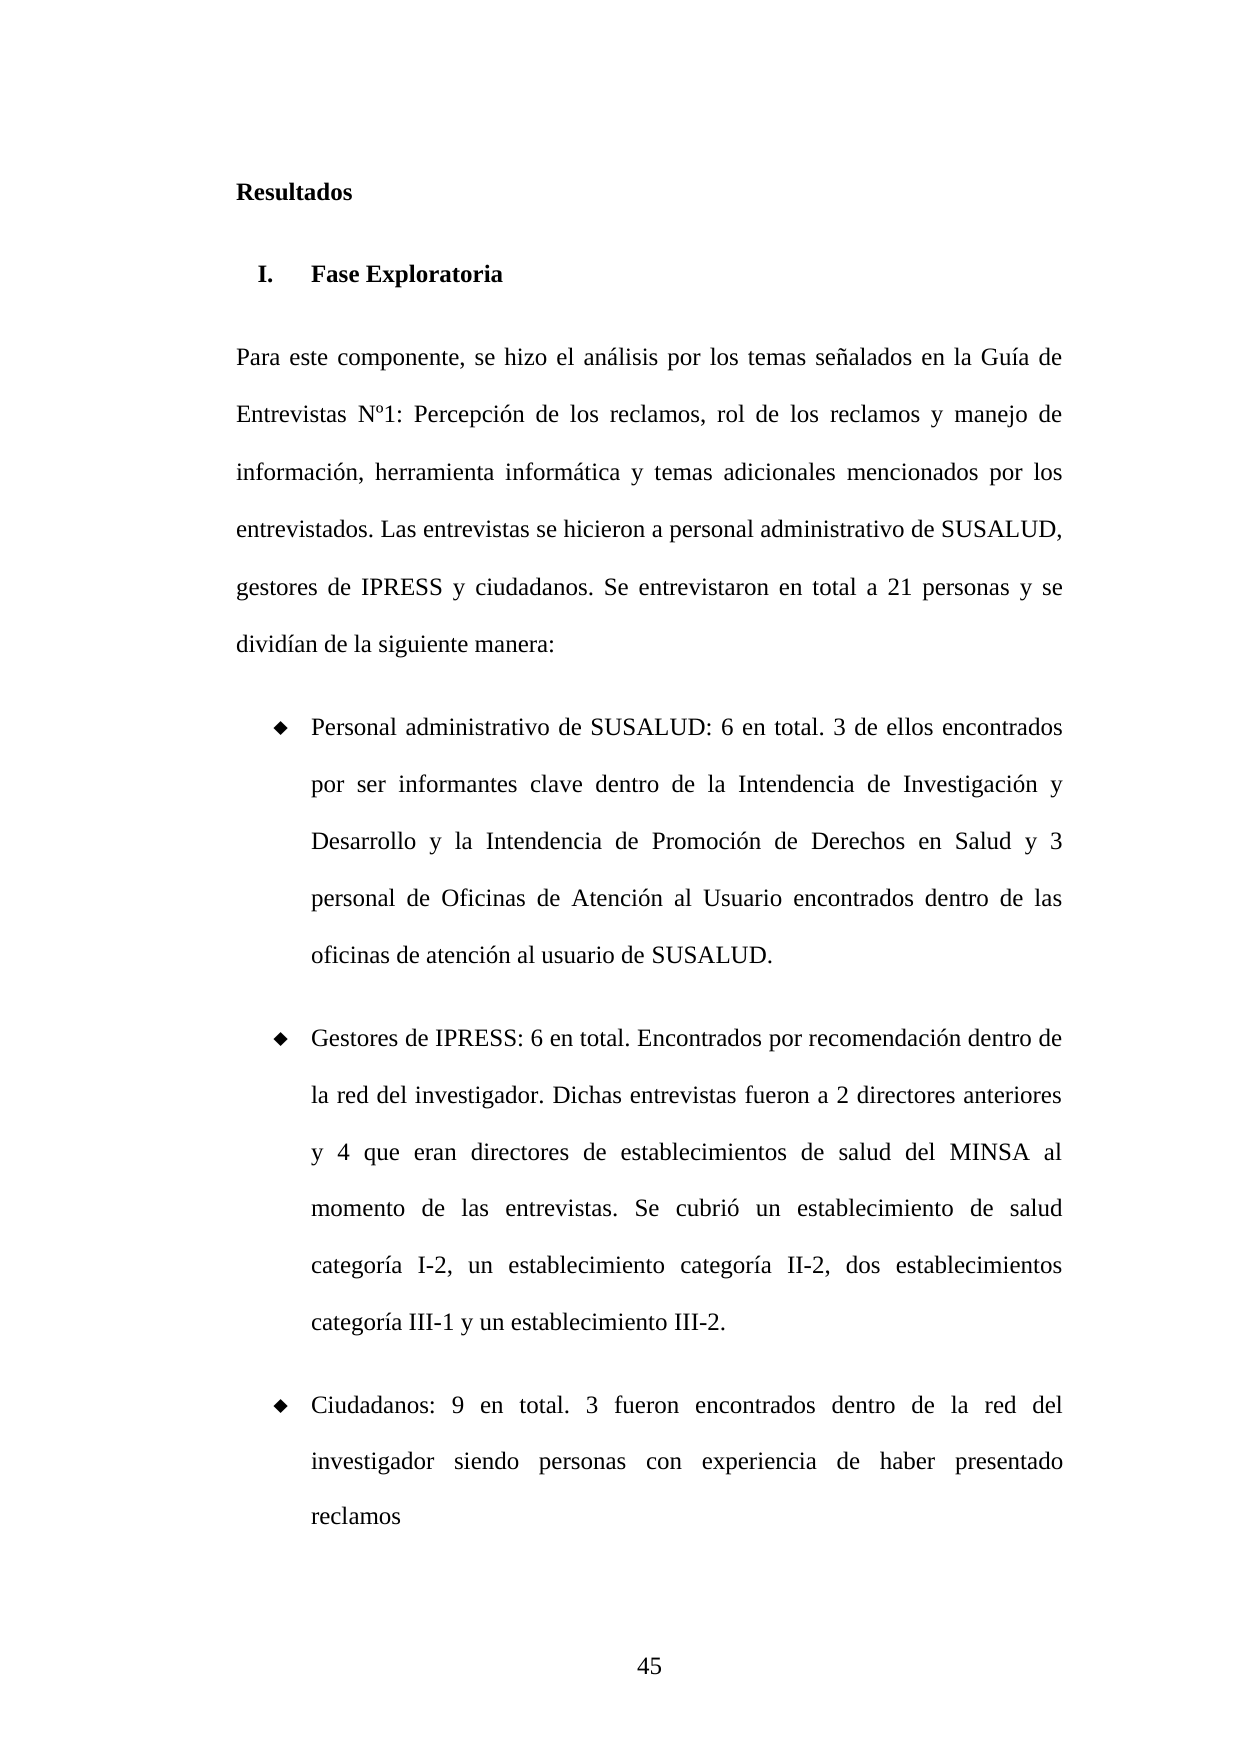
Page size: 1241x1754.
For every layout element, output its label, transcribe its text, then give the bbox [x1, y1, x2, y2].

list Ciudadanos: 9 en total. 3 fueron encontrados dentro de la red del investigador siendo personas con experiencia de haber presentado reclamos [273, 1390, 1063, 1530]
subtitle Resultados [236, 177, 1132, 206]
list Personal administrativo de SUSALUD: 6 en total. 3 de ellos encontrados por ser informantes clave dentro de la Intendencia de Investigación y Desarrollo y la Intendencia de Promoción de Derechos en Salud y 3 personal de Oficinas de Atención al Usuario encontrados dentro de las oficinas de atención al usuario de SUSALUD. [273, 712, 1063, 968]
text Para este componente, se hizo el análisis por los temas señalados en la Guía de Entrevistas Nº1: Percepción de los reclamos, rol de los reclamos y manejo de información, herramienta informática y temas adicionales mencionados por los entrevistados. Las entrevistas se hicieron a personal administrativo de SUSALUD, gestores de IPRESS y ciudadanos. Se entrevistaron en total a 21 personas y se dividían de la siguiente manera: [236, 342, 1063, 658]
list Gestores de IPRESS: 6 en total. Encontrados por recomendación dentro de la red del investigador. Dichas entrevistas fueron a 2 directores anteriores y 4 que eran directores de establecimientos de salud del MINSA al momento de las entrevistas. Se cubrió un establecimiento de salud categoría I-2, un establecimiento categoría II-2, dos establecimientos categoría III-1 y un establecimiento III-2. [273, 1023, 1063, 1336]
subtitle Fase Exploratoria [257, 259, 1132, 288]
